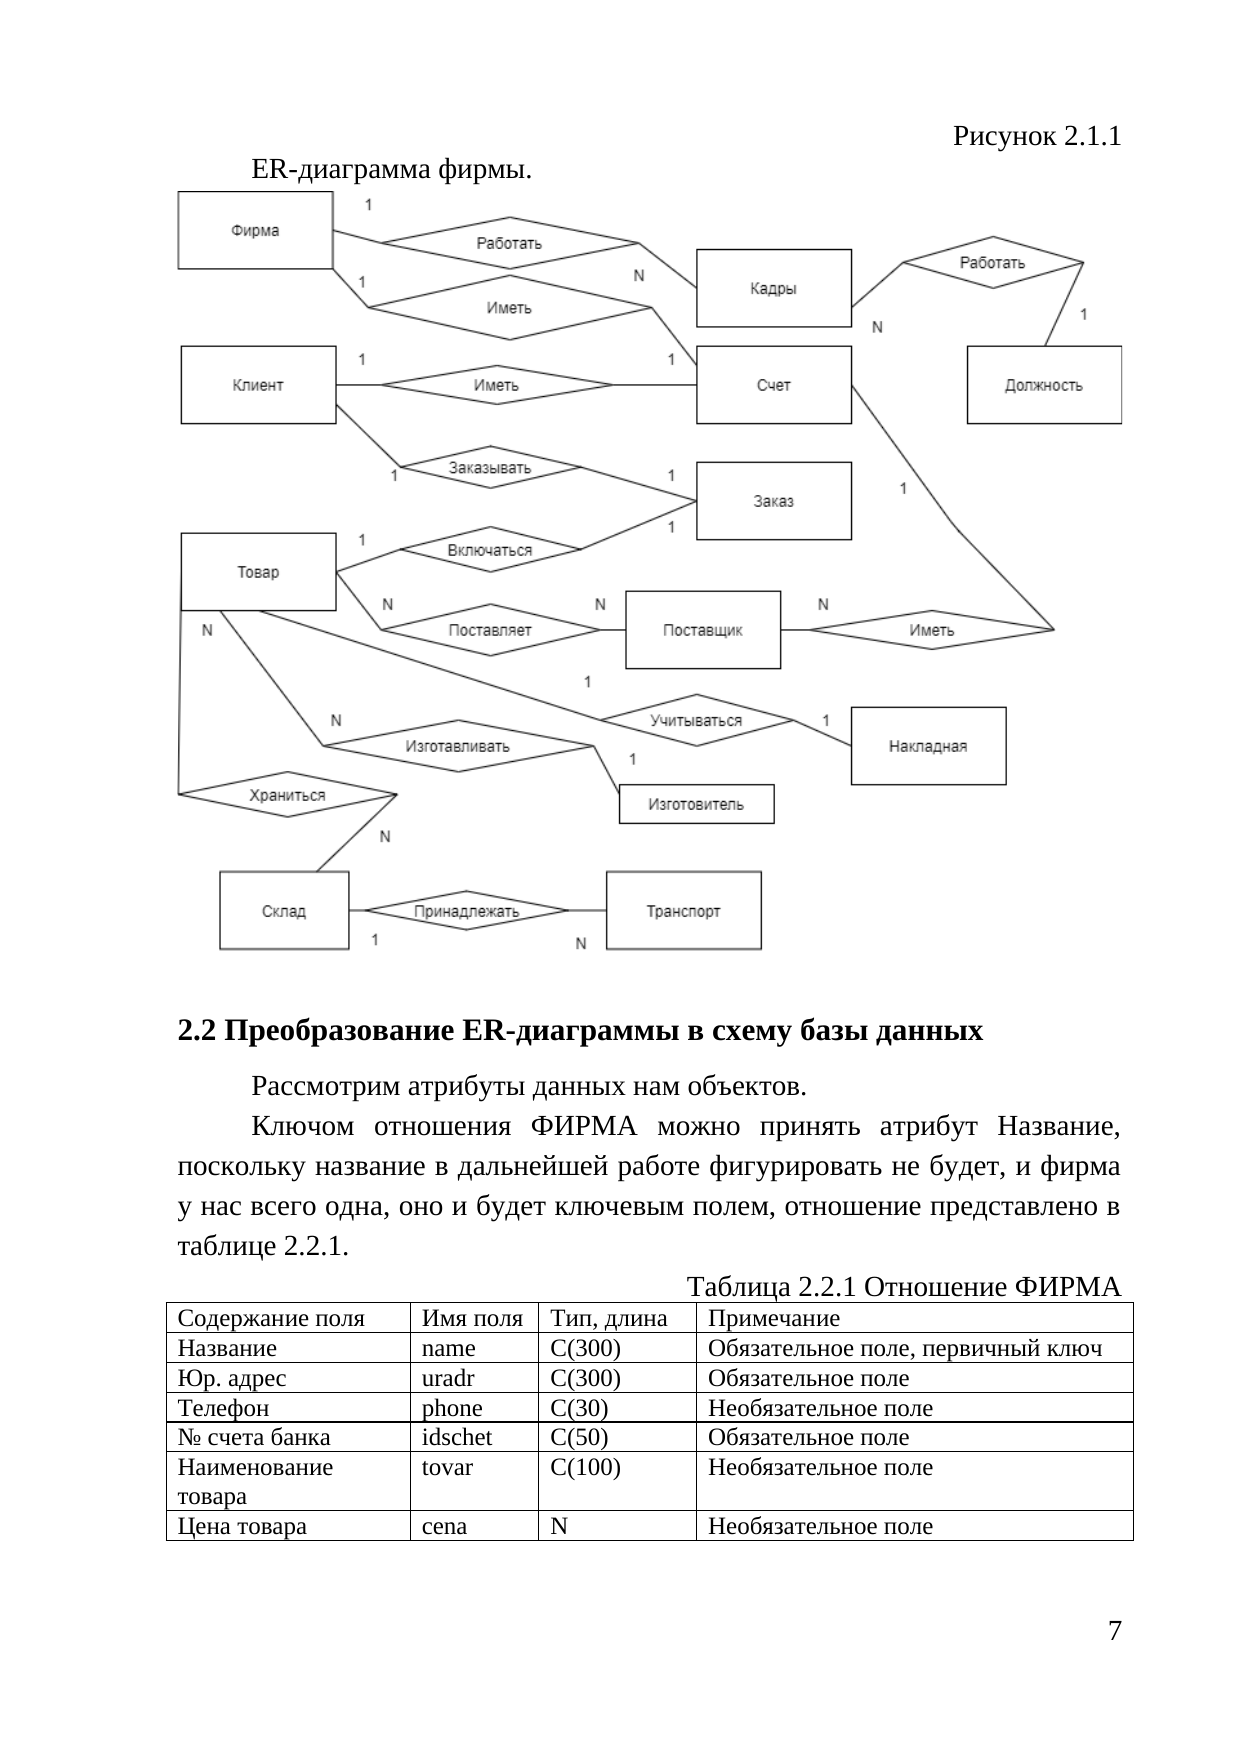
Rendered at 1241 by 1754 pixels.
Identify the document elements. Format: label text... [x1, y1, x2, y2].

table_cell C(300) [539, 1333, 696, 1362]
table_cell Необязательное поле [697, 1511, 1133, 1539]
table_cell C(50) [539, 1423, 696, 1451]
text Таблица 2.2.1 Отношение ФИРМА [177, 1269, 1122, 1302]
table_cell Обязательное поле [697, 1363, 1133, 1392]
picture [177, 191, 1123, 957]
table_cell C(30) [539, 1393, 696, 1421]
table_cell Юр. адрес [167, 1363, 410, 1392]
table_cell Обязательное поле [697, 1423, 1133, 1451]
text Рисунок 2.1.1 [177, 118, 1122, 152]
table_cell cena [411, 1511, 538, 1539]
table_cell № счета банка [167, 1423, 410, 1451]
table_cell Цена товара [167, 1511, 410, 1539]
table_header Имя поля [411, 1303, 538, 1332]
table_cell Название [167, 1333, 410, 1362]
table_cell name [411, 1333, 538, 1362]
table_cell N [539, 1511, 696, 1539]
subtitle 2.2 Преобразование ER-диаграммы в схему базы данных [177, 1011, 1122, 1047]
text Рассмотрим атрибуты данных нам объектов. [177, 1068, 1122, 1101]
table_cell Наименование товара [167, 1452, 410, 1510]
text ER-диаграмма фирмы. [177, 152, 1122, 185]
table_header Примечание [697, 1303, 1133, 1332]
table_cell tovar [411, 1452, 538, 1510]
table_header Тип, длина [539, 1303, 696, 1332]
table_cell Необязательное поле [697, 1452, 1133, 1510]
table_cell Необязательное поле [697, 1393, 1133, 1421]
text Ключом отношения ФИРМА можно принять атрибут Название, поскольку название в дальнейшей работе фигурировать не будет, и фирма у нас всего одна, оно и будет ключевым полем, отношение представлено в таблице 2.2.1. [177, 1108, 1122, 1262]
table_cell idschet [411, 1423, 538, 1451]
table_cell Обязательное поле, первичный ключ [697, 1333, 1133, 1362]
table_cell phone [411, 1393, 538, 1421]
table_header Содержание поля [167, 1303, 410, 1332]
table_cell C(100) [539, 1452, 696, 1510]
table_cell uradr [411, 1363, 538, 1392]
table_cell Телефон [167, 1393, 410, 1421]
table_cell C(300) [539, 1363, 696, 1392]
